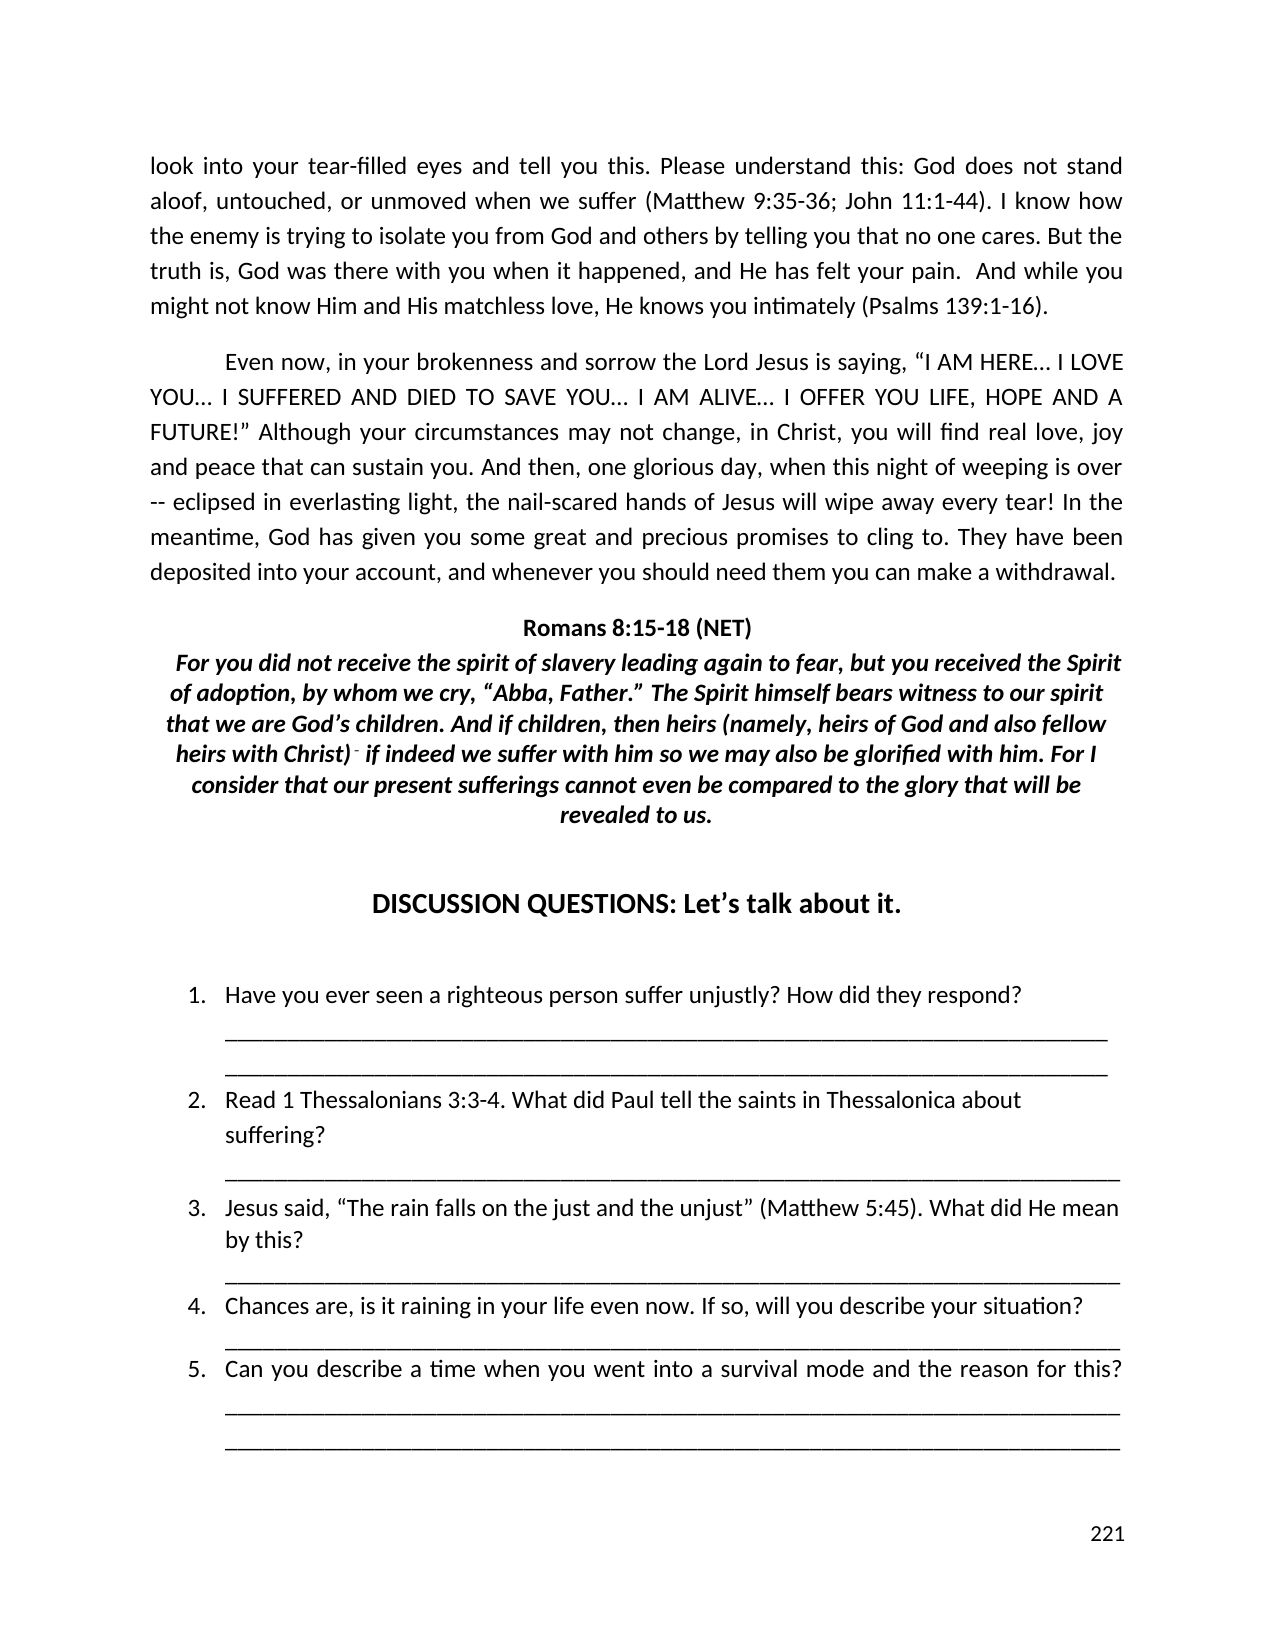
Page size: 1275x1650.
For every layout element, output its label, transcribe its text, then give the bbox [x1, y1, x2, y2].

list Jesus said, “The rain falls on the just and the unjust” (Matthew 5:45). What did He mean by this? ________________________________________________________________________ [187, 1189, 1125, 1288]
list Can you describe a time when you went into a survival mode and the reason for this? ________________________________________________________________________________________________________________________________________________ [187, 1354, 1125, 1454]
text For you did not receive the spirit of slavery leading again to fear, but you received the Spirit of adoption, by whom we cry, “Abba, Father.” The Spirit himself bears witness to our spirit that we are God’s children. And if children, then heirs (namely, heirs of God and also fellow heirs with Christ) – if indeed we suffer with him so we may also be glorified with him. For I consider that our present sufferings cannot even be compared to the glory that will be revealed to us. [150, 647, 1125, 830]
text Romans 8:15-18 (NET) [150, 612, 1125, 642]
list Read 1 Thessalonians 3:3-4. What did Paul tell the saints in Thessalonica about suffering? ________________________________________________________________________ [187, 1084, 1125, 1185]
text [150, 150, 1125, 321]
subtitle DISCUSSION QUESTIONS: Let’s talk about it. [150, 886, 1124, 921]
text Even now, in your brokenness and sorrow the Lord Jesus is saying, “I AM HERE… I LOVE YOU… I SUFFERED AND DIED TO SAVE YOU… I AM ALIVE… I OFFER YOU LIFE, HOPE AND A FUTURE!” Although your circumstances may not change, in Christ, you will find real love, joy and peace that can sustain you. And then, one glorious day, when this night of weeping is over -- eclipsed in everlasting light, the nail-scared hands of Jesus will wipe away every tear! In the meantime, God has given you some great and precious promises to cling to. They have been deposited into your account, and whenever you should need them you can make a withdrawal. [150, 346, 1125, 586]
list Chances are, is it raining in your life even now. If so, will you describe your situation? ________________________________________________________________________ [187, 1288, 1125, 1354]
list Have you ever seen a righteous person suffer unjustly? How did they respond? _______________________________________________________________________ _______________________________________________________________________ [187, 979, 1125, 1080]
